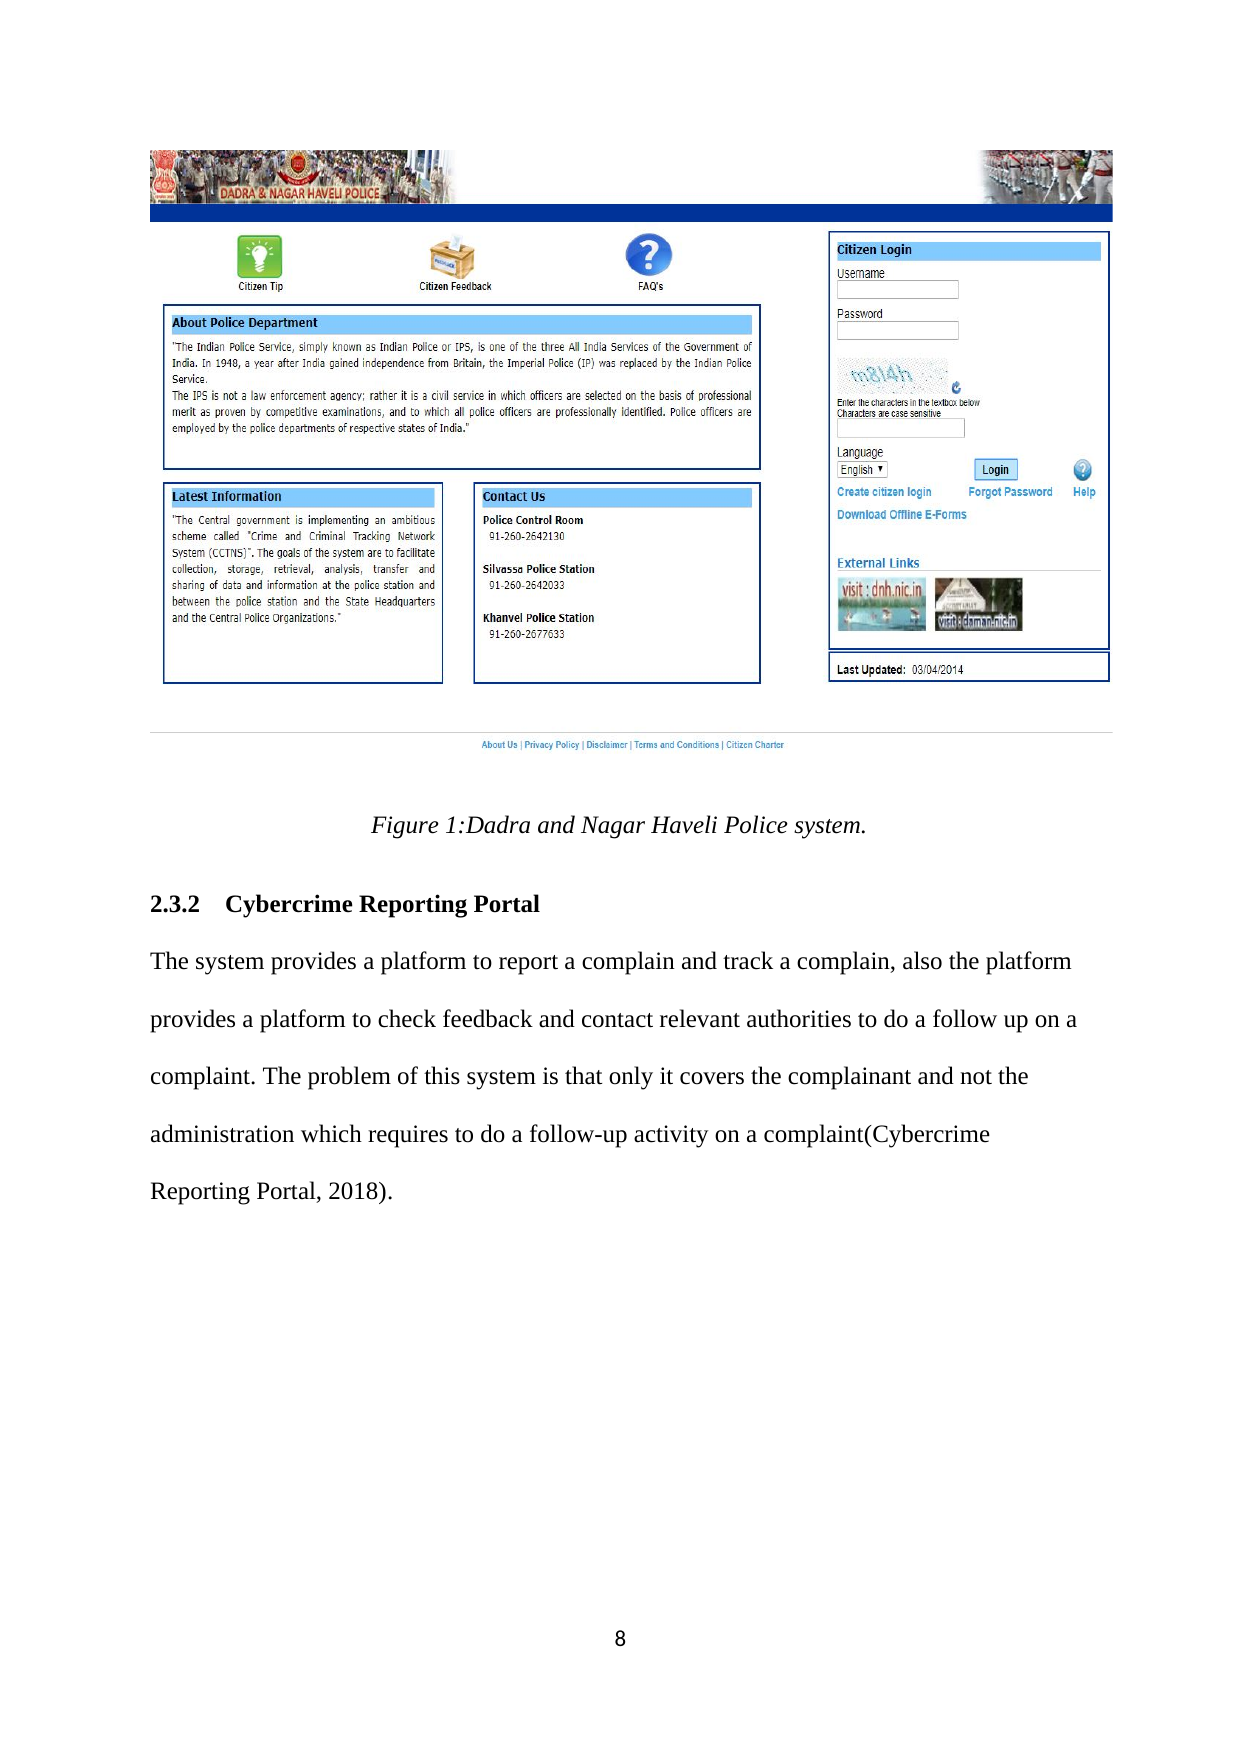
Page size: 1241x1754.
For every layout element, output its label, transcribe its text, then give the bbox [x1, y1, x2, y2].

text Figure 1:Dadra and Nagar Haveli Police system. [150, 810, 1090, 839]
list The system provides a platform to report a complain and track a complain, also the platform provides a platform to check feedback and contact relevant authorities to do a follow up on a complaint. The problem of this system is that only it covers the complainant and not the administration which requires to do a follow-up activity on a complaint(Cybercrime Reporting Portal, 2018). [150, 946, 1090, 1205]
picture [150, 150, 1113, 754]
list Cybercrime Reporting Portal [150, 889, 1090, 917]
